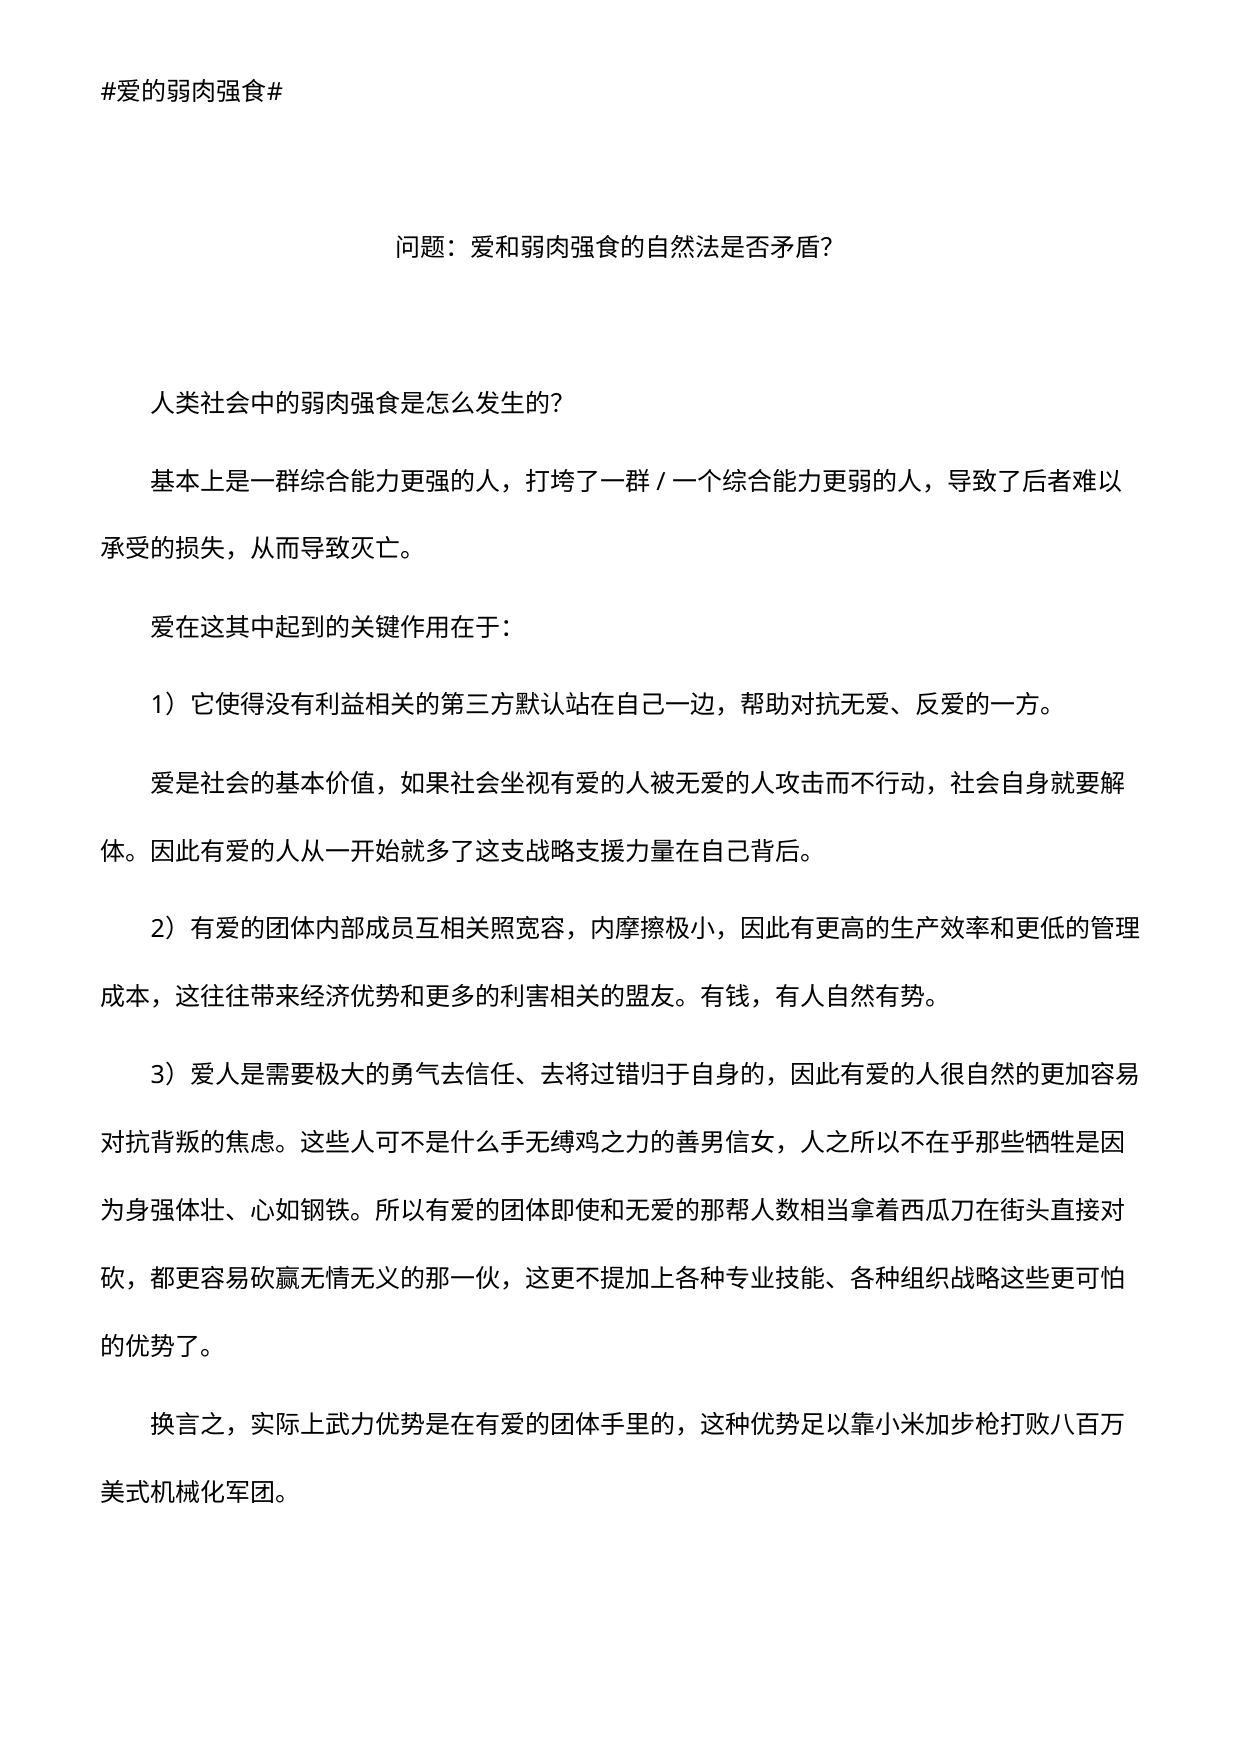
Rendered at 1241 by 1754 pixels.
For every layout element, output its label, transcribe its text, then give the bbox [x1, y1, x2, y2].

text #爱的弱肉强食# [100, 55, 1140, 123]
text 换言之，实际上武力优势是在有爱的团体手里的，这种优势足以靠小米加步枪打败八百万美式机械化军团。 [100, 1389, 1140, 1524]
text 3）爱人是需要极大的勇气去信任、去将过错归于自身的，因此有爱的人很自然的更加容易对抗背叛的焦虑。这些人可不是什么手无缚鸡之力的善男信女，人之所以不在乎那些牺牲是因为身强体壮、心如钢铁。所以有爱的团体即使和无爱的那帮人数相当拿着西瓜刀在街头直接对砍，都更容易砍赢无情无义的那一伙，这更不提加上各种专业技能、各种组织战略这些更可怕的优势了。 [100, 1039, 1140, 1379]
text 问题：爱和弱肉强食的自然法是否矛盾？ [100, 211, 1140, 279]
text 基本上是一群综合能力更强的人，打垮了一群 / 一个综合能力更弱的人，导致了后者难以承受的损失，从而导致灭亡。 [100, 445, 1140, 581]
text 人类社会中的弱肉强食是怎么发生的？ [100, 367, 1140, 435]
text 1）它使得没有利益相关的第三方默认站在自己一边，帮助对抗无爱、反爱的一方。 [100, 669, 1140, 737]
text 爱是社会的基本价值，如果社会坐视有爱的人被无爱的人攻击而不行动，社会自身就要解体。因此有爱的人从一开始就多了这支战略支援力量在自己背后。 [100, 747, 1140, 883]
text 爱在这其中起到的关键作用在于： [100, 591, 1140, 659]
text 2）有爱的团体内部成员互相关照宽容，内摩擦极小，因此有更高的生产效率和更低的管理成本，这往往带来经济优势和更多的利害相关的盟友。有钱，有人自然有势。 [100, 893, 1140, 1029]
